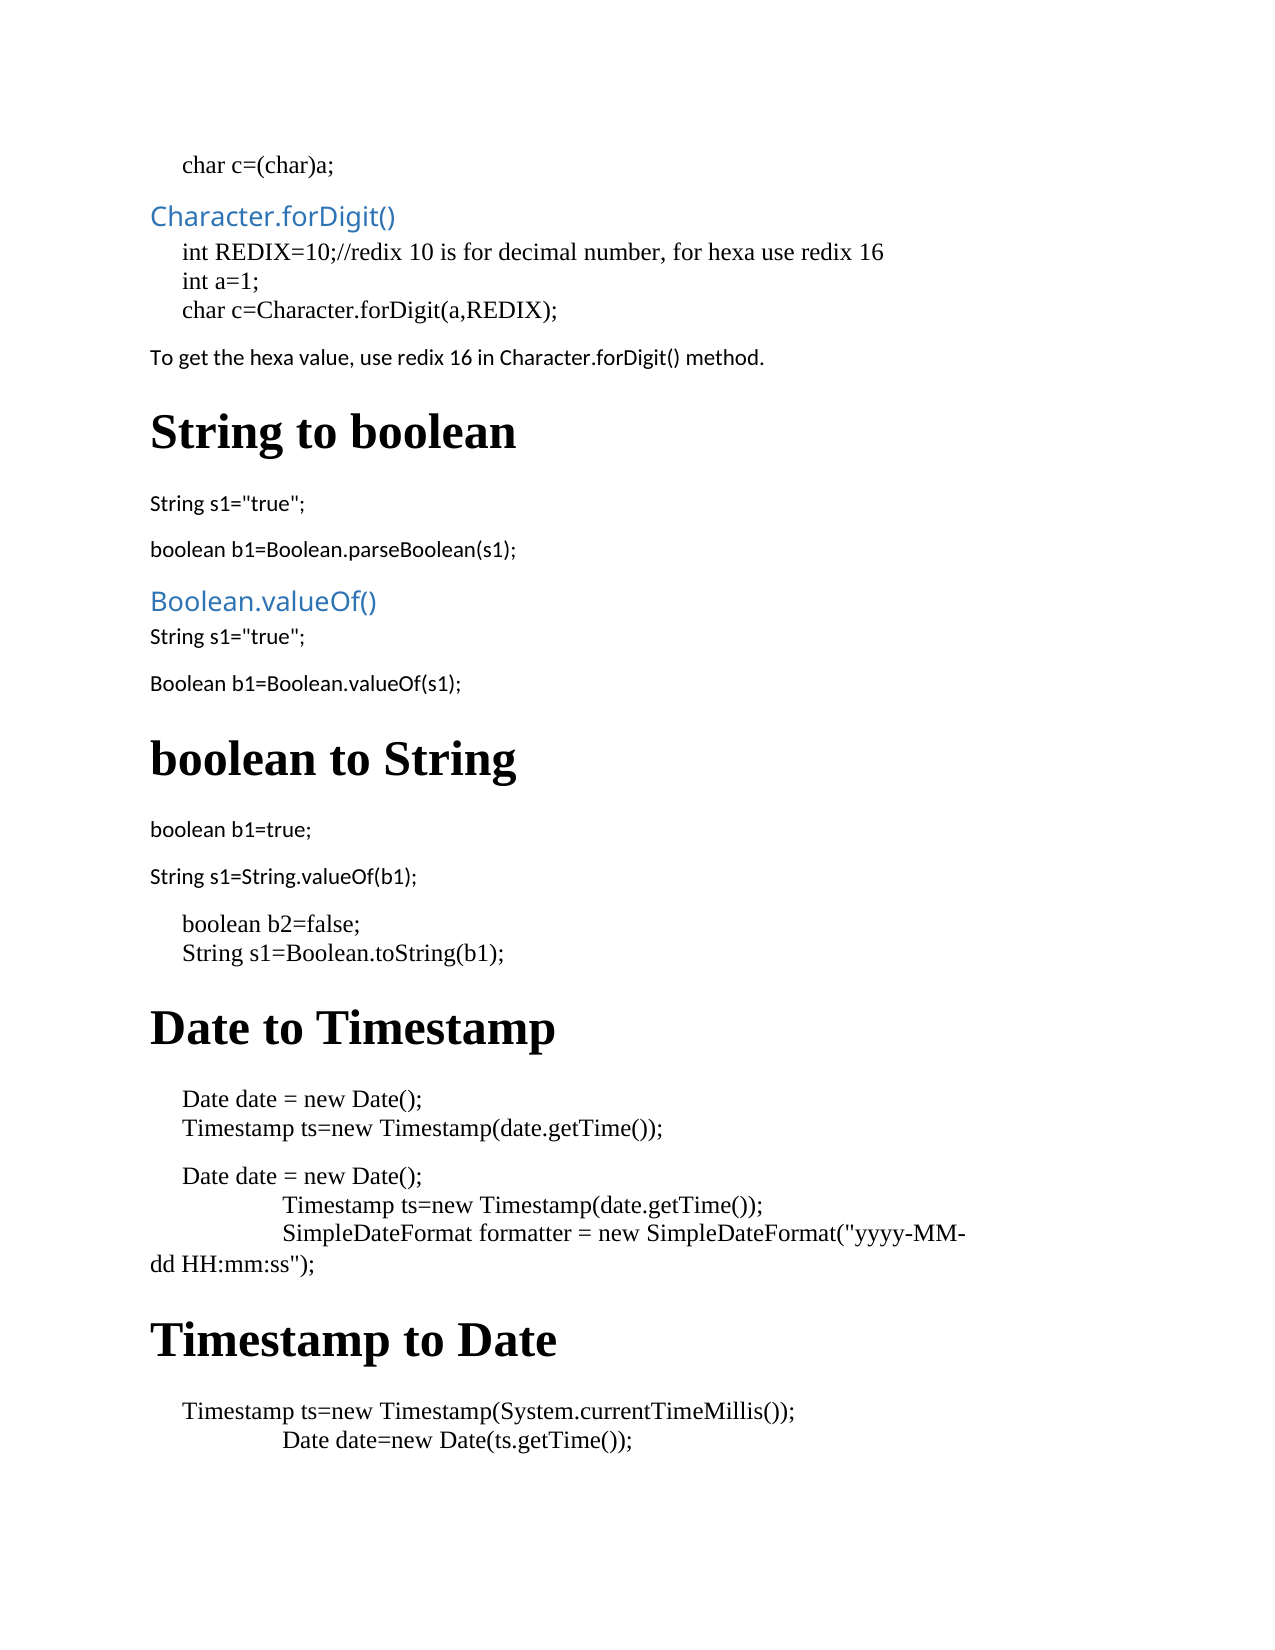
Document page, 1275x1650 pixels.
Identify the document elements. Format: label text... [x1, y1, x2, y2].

subtitle Character.forDigit() [150, 198, 1125, 234]
subtitle Date to Timestamp [150, 998, 1125, 1055]
text  char c=Character.forDigit(a,REDIX); [150, 295, 1125, 324]
subtitle Boolean.valueOf() [150, 582, 1125, 619]
text  SimpleDateFormat formatter = new SimpleDateFormat("yyyy-MM-dd HH:mm:ss"); [150, 1218, 1125, 1278]
text  int a=1; [150, 266, 1125, 295]
text boolean b1=true; [150, 815, 1125, 843]
text Boolean b1=Boolean.valueOf(s1); [150, 669, 1125, 697]
text  Date date = new Date(); [150, 1084, 1125, 1113]
text  Date date = new Date(); [150, 1161, 1125, 1190]
text String s1="true"; [150, 622, 1125, 650]
text String s1="true"; [150, 489, 1125, 517]
text  boolean b2=false; [150, 909, 1125, 938]
text  Timestamp ts=new Timestamp(date.getTime()); [150, 1113, 1125, 1142]
text String s1=String.valueOf(b1); [150, 862, 1125, 890]
text  Date date=new Date(ts.getTime()); [150, 1425, 1125, 1454]
text boolean b1=Boolean.parseBoolean(s1); [150, 536, 1125, 564]
subtitle Timestamp to Date [150, 1310, 1125, 1367]
text  char c=(char)a; [150, 150, 1125, 179]
text To get the hexa value, use redix 16 in Character.forDigit() method. [150, 343, 1125, 371]
text  String s1=Boolean.toString(b1); [150, 938, 1125, 966]
subtitle boolean to String [150, 728, 1125, 786]
text  int REDIX=10;//redix 10 is for decimal number, for hexa use redix 16 [150, 237, 1125, 266]
text  Timestamp ts=new Timestamp(System.currentTimeMillis()); [150, 1396, 1125, 1425]
text  Timestamp ts=new Timestamp(date.getTime()); [150, 1190, 1125, 1218]
subtitle String to boolean [150, 402, 1125, 459]
